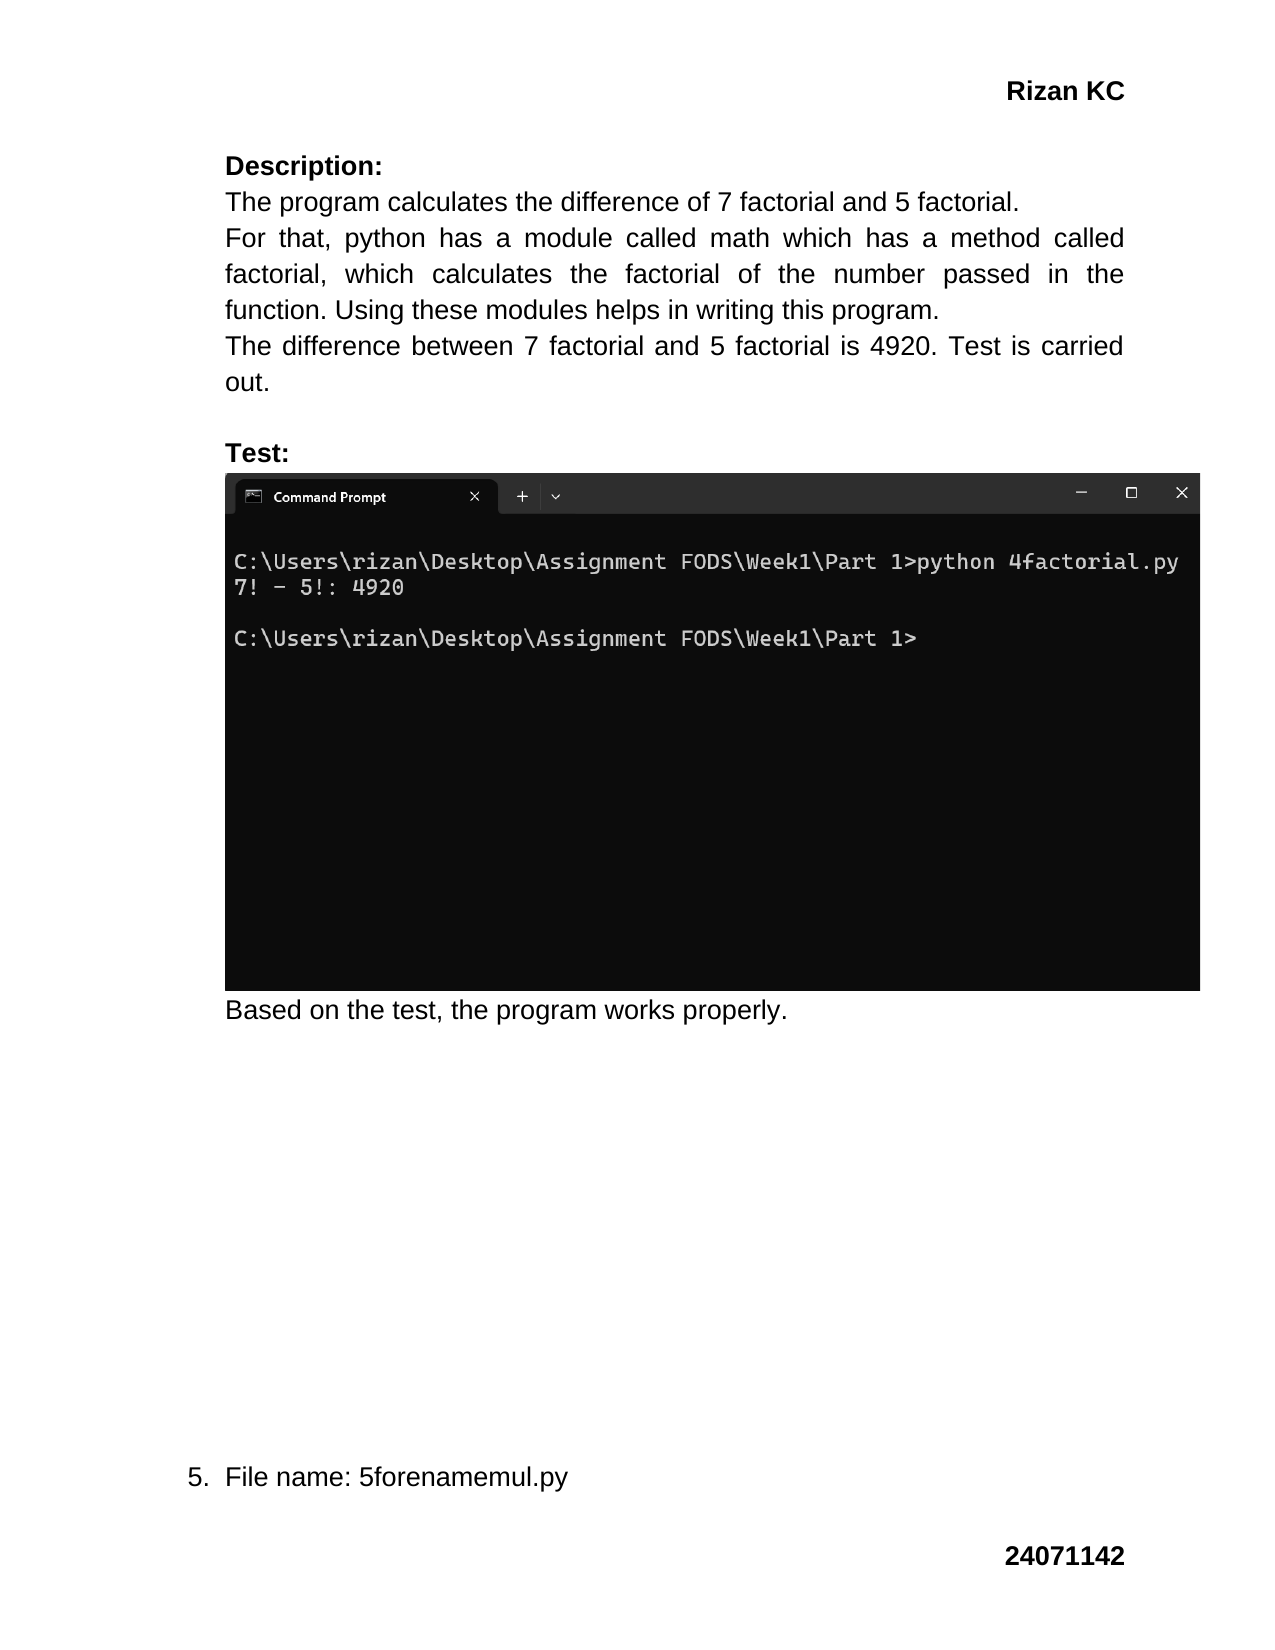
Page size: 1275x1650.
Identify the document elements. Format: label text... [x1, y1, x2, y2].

text Based on the test, the program works properly. [225, 994, 1125, 1025]
text Test: [225, 437, 1125, 469]
text Description: [225, 150, 1125, 181]
text The difference between 7 factorial and 5 factorial is 4920. Test is carried out. [225, 330, 1125, 397]
text For that, python has a module called math which has a method called factorial, which calculates the factorial of the number passed in the function. Using these modules helps in writing this program. [225, 222, 1125, 325]
text The program calculates the difference of 7 factorial and 5 factorial. [225, 186, 1125, 217]
picture [225, 473, 1200, 991]
list File name: 5forenamemul.py [187, 1461, 1125, 1492]
